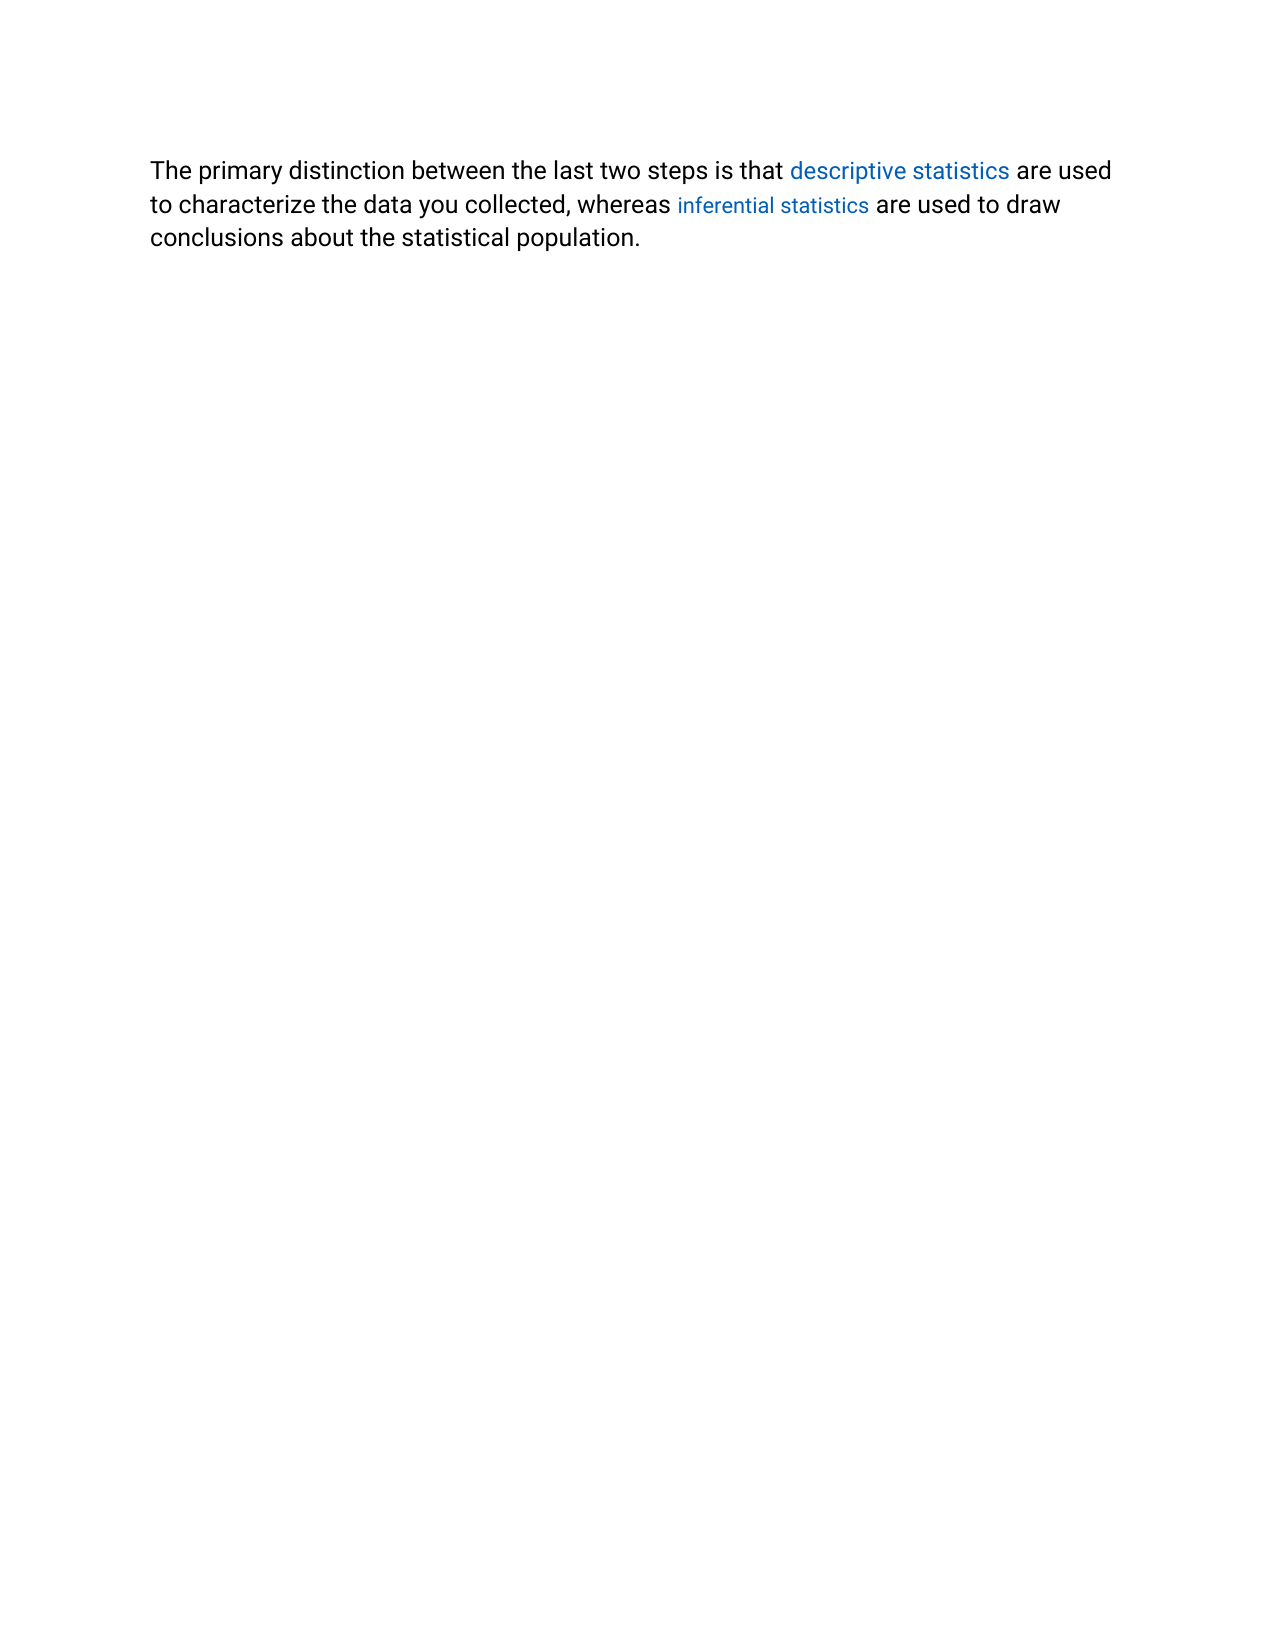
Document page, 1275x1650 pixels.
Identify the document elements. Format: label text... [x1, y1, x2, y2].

text The primary distinction between the last two steps is that descriptive statistics are used to characterize the data you collected, whereas inferential statistics are used to draw conclusions about the statistical population. [150, 150, 1125, 259]
